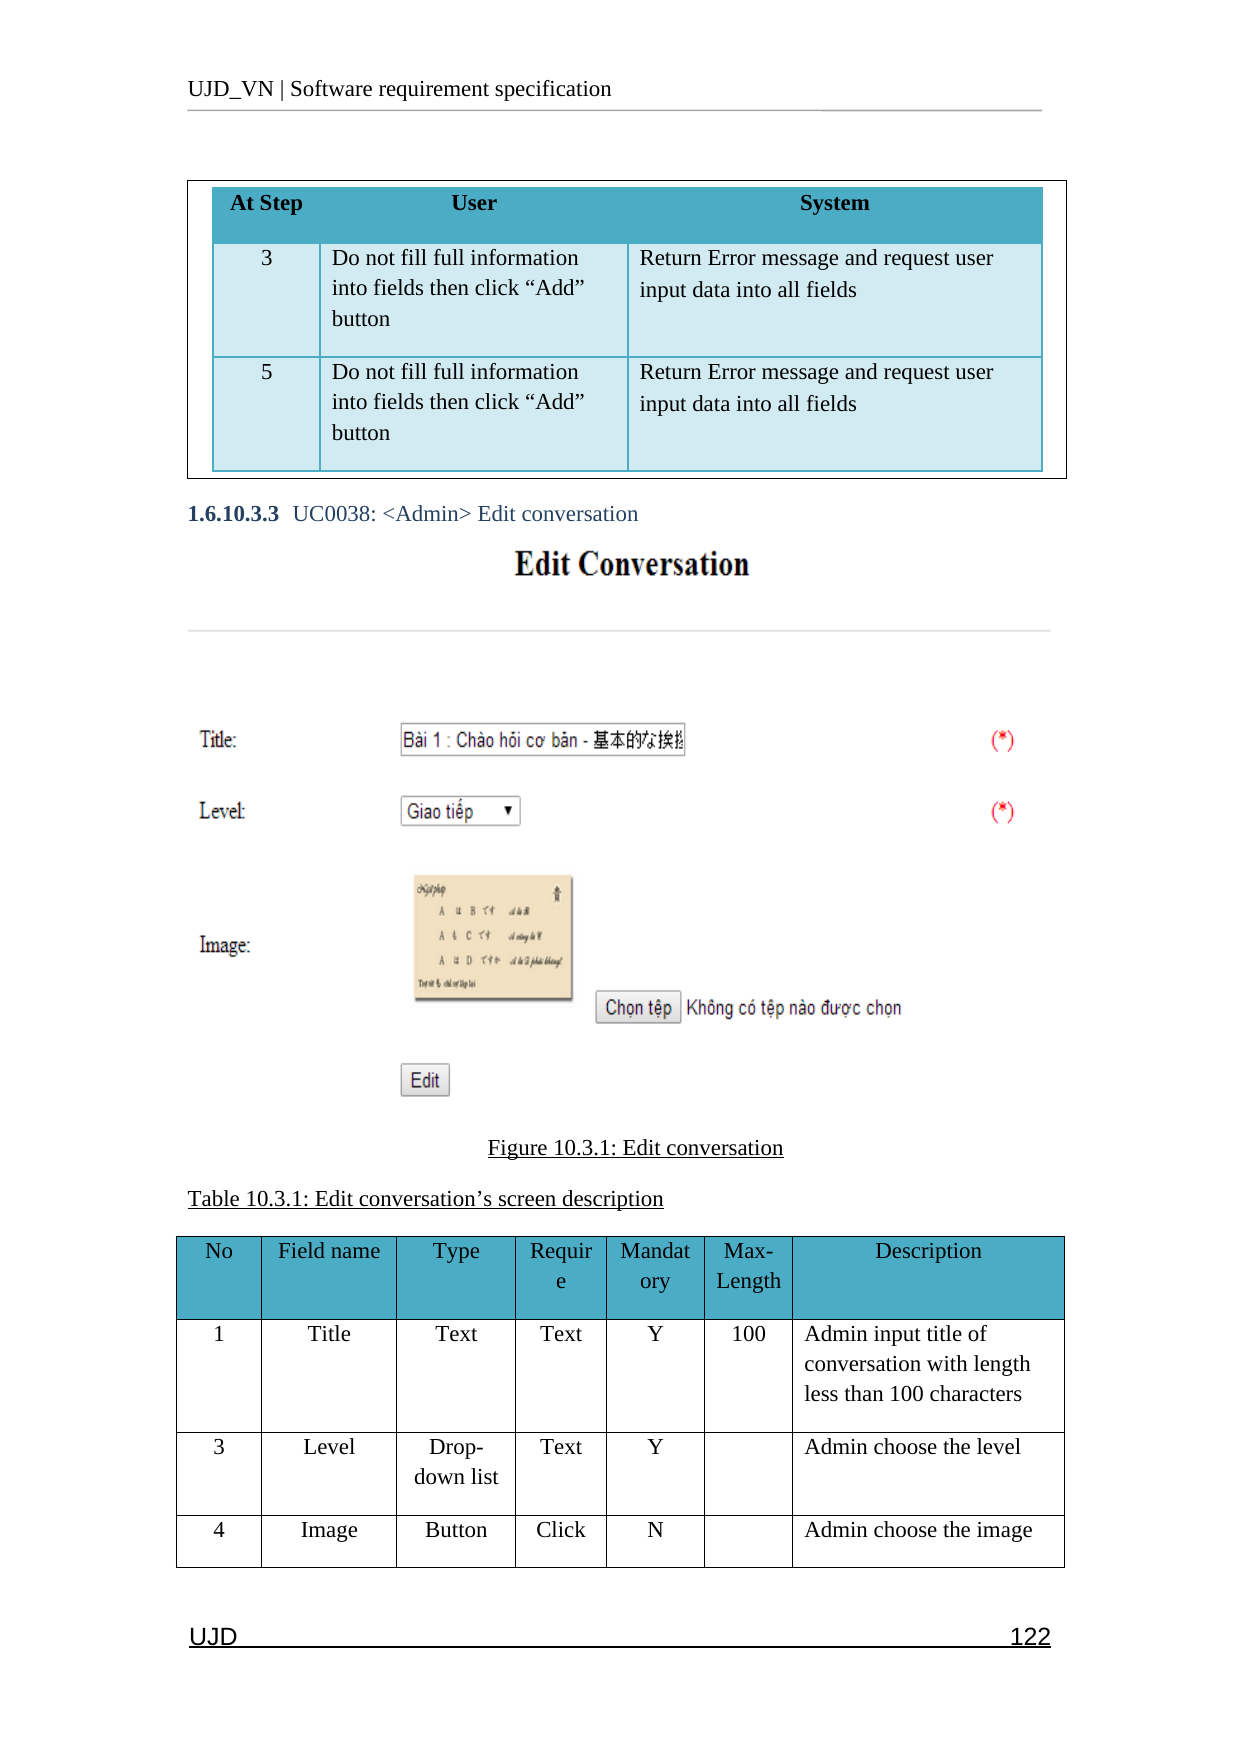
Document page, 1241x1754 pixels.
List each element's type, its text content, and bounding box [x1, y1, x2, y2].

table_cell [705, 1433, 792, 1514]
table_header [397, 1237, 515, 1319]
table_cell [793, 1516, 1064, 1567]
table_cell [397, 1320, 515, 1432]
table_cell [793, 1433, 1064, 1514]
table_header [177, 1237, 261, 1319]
text Table 10.3.1: Edit conversation’s screen description [187, 1185, 1053, 1212]
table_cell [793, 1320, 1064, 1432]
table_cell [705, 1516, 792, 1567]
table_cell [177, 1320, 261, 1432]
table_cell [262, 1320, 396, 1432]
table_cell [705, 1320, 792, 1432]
picture [187, 530, 1051, 1109]
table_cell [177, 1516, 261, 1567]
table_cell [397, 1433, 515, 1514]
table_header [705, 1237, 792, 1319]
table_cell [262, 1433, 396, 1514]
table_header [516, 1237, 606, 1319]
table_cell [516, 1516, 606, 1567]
text Figure 10.3.1: Edit conversation [187, 1134, 1053, 1161]
subtitle UC0038: <Admin> Edit conversation [187, 500, 1053, 526]
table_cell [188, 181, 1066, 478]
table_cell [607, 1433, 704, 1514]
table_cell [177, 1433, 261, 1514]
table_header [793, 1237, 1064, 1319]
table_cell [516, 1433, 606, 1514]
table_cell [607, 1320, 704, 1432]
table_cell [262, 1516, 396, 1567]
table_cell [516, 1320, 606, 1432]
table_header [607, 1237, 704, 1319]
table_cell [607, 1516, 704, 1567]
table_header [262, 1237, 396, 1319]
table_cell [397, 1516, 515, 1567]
